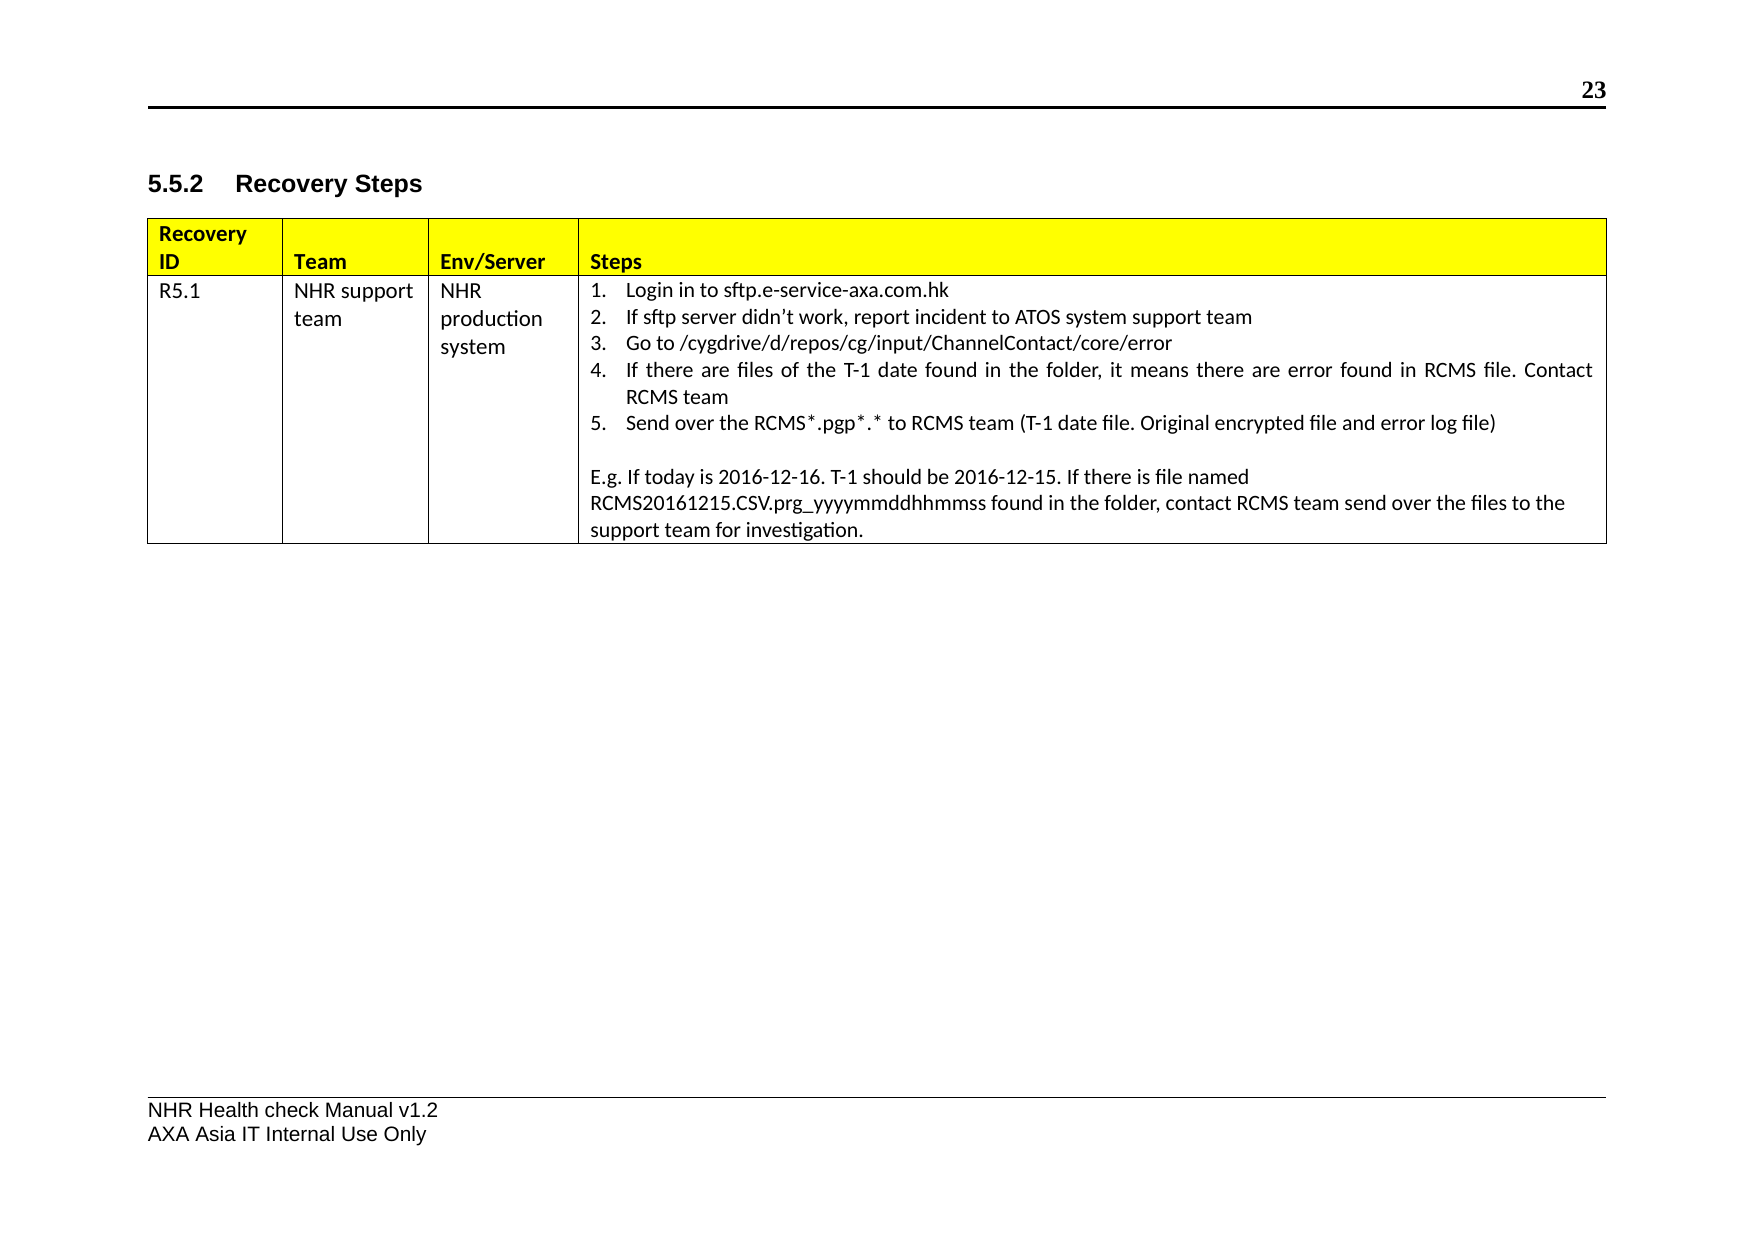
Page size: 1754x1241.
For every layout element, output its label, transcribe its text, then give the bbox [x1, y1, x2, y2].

table_cell 1. Login in to sftp.e-service-axa.com.hk 2. If sftp server didn’t work, report incident to ATOS system support team 3. Go to /cygdrive/d/repos/cg/input/ChannelContact/core/error 4. If there are files of the T-1 date found in the folder, it means there are error found in RCMS file. Contact RCMS team 5. Send over the RCMS*.pgp*.* to RCMS team (T-1 date file. Original encrypted file and error log file) E.g. If today is 2016-12-16. T-1 should be 2016-12-15. If there is file named RCMS20161215.CSV.prg_yyyymmddhhmmss found in the folder, contact RCMS team send over the files to the support team for investigation. [579, 276, 1606, 543]
table_header Team [283, 219, 428, 275]
table_cell NHR production system [429, 276, 578, 543]
subtitle Recovery Steps [148, 168, 1606, 197]
table_header Recovery ID [148, 219, 282, 275]
table_cell NHR support team [283, 276, 428, 543]
table_header Steps [579, 219, 1606, 275]
table_cell R5.1 [148, 276, 282, 543]
table_header Env/Server [429, 219, 578, 275]
